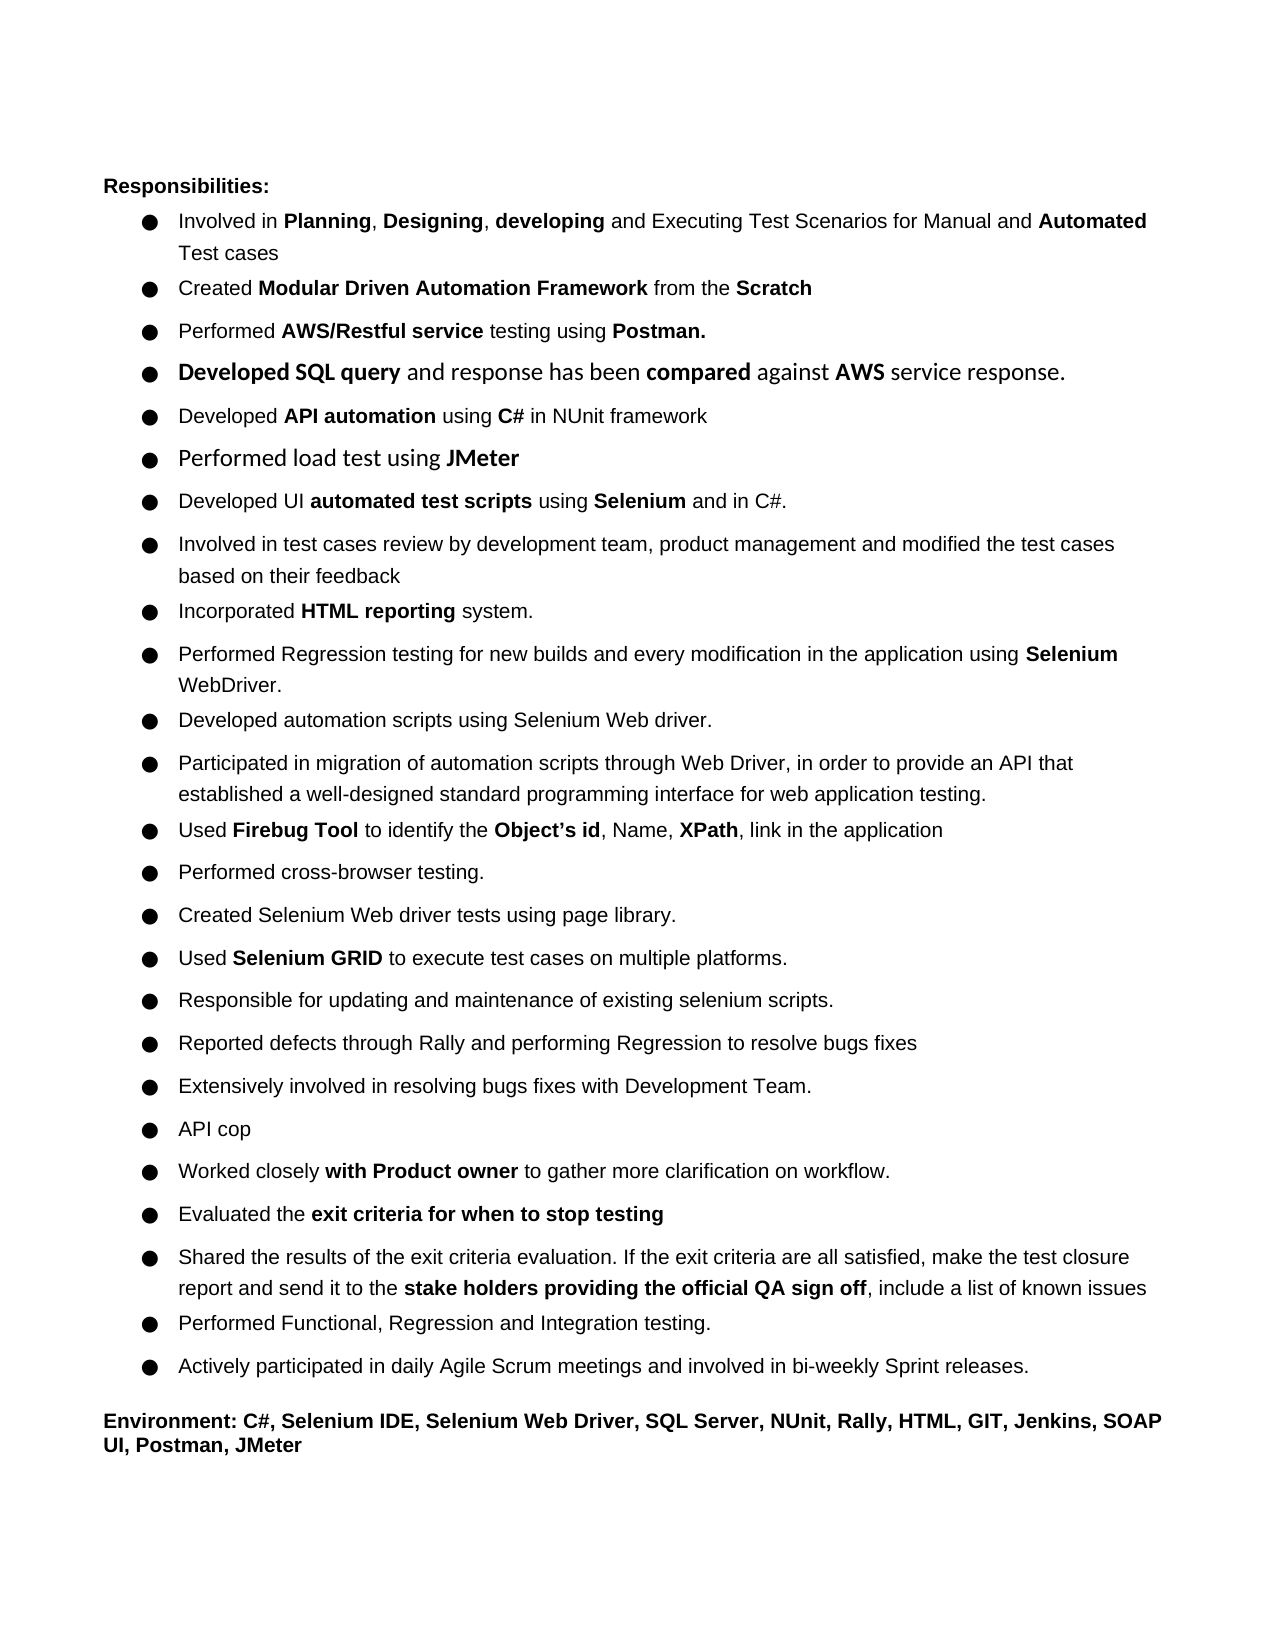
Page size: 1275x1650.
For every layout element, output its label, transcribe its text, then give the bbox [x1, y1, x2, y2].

list Used Selenium GRID to execute test cases on multiple platforms. [178, 934, 1172, 977]
list Extensively involved in resolving bugs fixes with Development Team. [141, 1062, 1172, 1105]
text Responsibilities: [103, 174, 1172, 198]
list Developed automation scripts using Selenium Web driver. [141, 697, 1172, 739]
list Participated in migration of automation scripts through Web Driver, in order to provide an API that established a well-designed standard programming interface for web application testing. [141, 739, 1172, 806]
list Performed cross-browser testing. [178, 849, 1172, 892]
list Performed Regression testing for new builds and every modification in the application using Selenium WebDriver. [141, 630, 1172, 697]
list Actively participated in daily Agile Scrum meetings and involved in bi-weekly Sprint releases. [178, 1343, 1172, 1385]
list Developed SQL query and response has been compared against AWS service response. [141, 350, 1172, 393]
list Incorporated HTML reporting system. [141, 587, 1172, 630]
list Performed AWS/Restful service testing using Postman. [141, 307, 1172, 350]
list Developed UI automated test scripts using Selenium and in C#. [141, 478, 1172, 521]
list Shared the results of the exit criteria evaluation. If the exit criteria are all satisfied, make the test closure report and send it to the stake holders providing the official QA sign off, include a list of known issues [141, 1233, 1172, 1300]
list Created Selenium Web driver tests using page library. [178, 892, 1172, 934]
list Involved in Planning, Designing, developing and Executing Test Scenarios for Manual and Automated Test cases [141, 198, 1172, 264]
text Environment: C#, Selenium IDE, Selenium Web Driver, SQL Server, NUnit, Rally, HTML, GIT, Jenkins, SOAP UI, Postman, JMeter [302, 1409, 1172, 1457]
list Created Modular Driven Automation Framework from the Scratch [141, 264, 1172, 307]
list Used Firebug Tool to identify the Object’s id, Name, XPath, link in the application [178, 806, 1172, 849]
list Involved in test cases review by development team, product management and modified the test cases based on their feedback [141, 521, 1172, 587]
list Responsible for updating and maintenance of existing selenium scripts. [178, 977, 1172, 1020]
list Evaluated the exit criteria for when to stop testing [178, 1191, 1172, 1233]
list API cop [178, 1105, 1172, 1148]
list Developed API automation using C# in NUnit framework [141, 393, 1172, 435]
list Performed load test using JMeter [141, 435, 1172, 478]
list Worked closely with Product owner to gather more clarification on workflow. [178, 1148, 1172, 1191]
list Performed Functional, Regression and Integration testing. [178, 1300, 1172, 1343]
list Reported defects through Rally and performing Regression to resolve bugs fixes [178, 1020, 1172, 1062]
